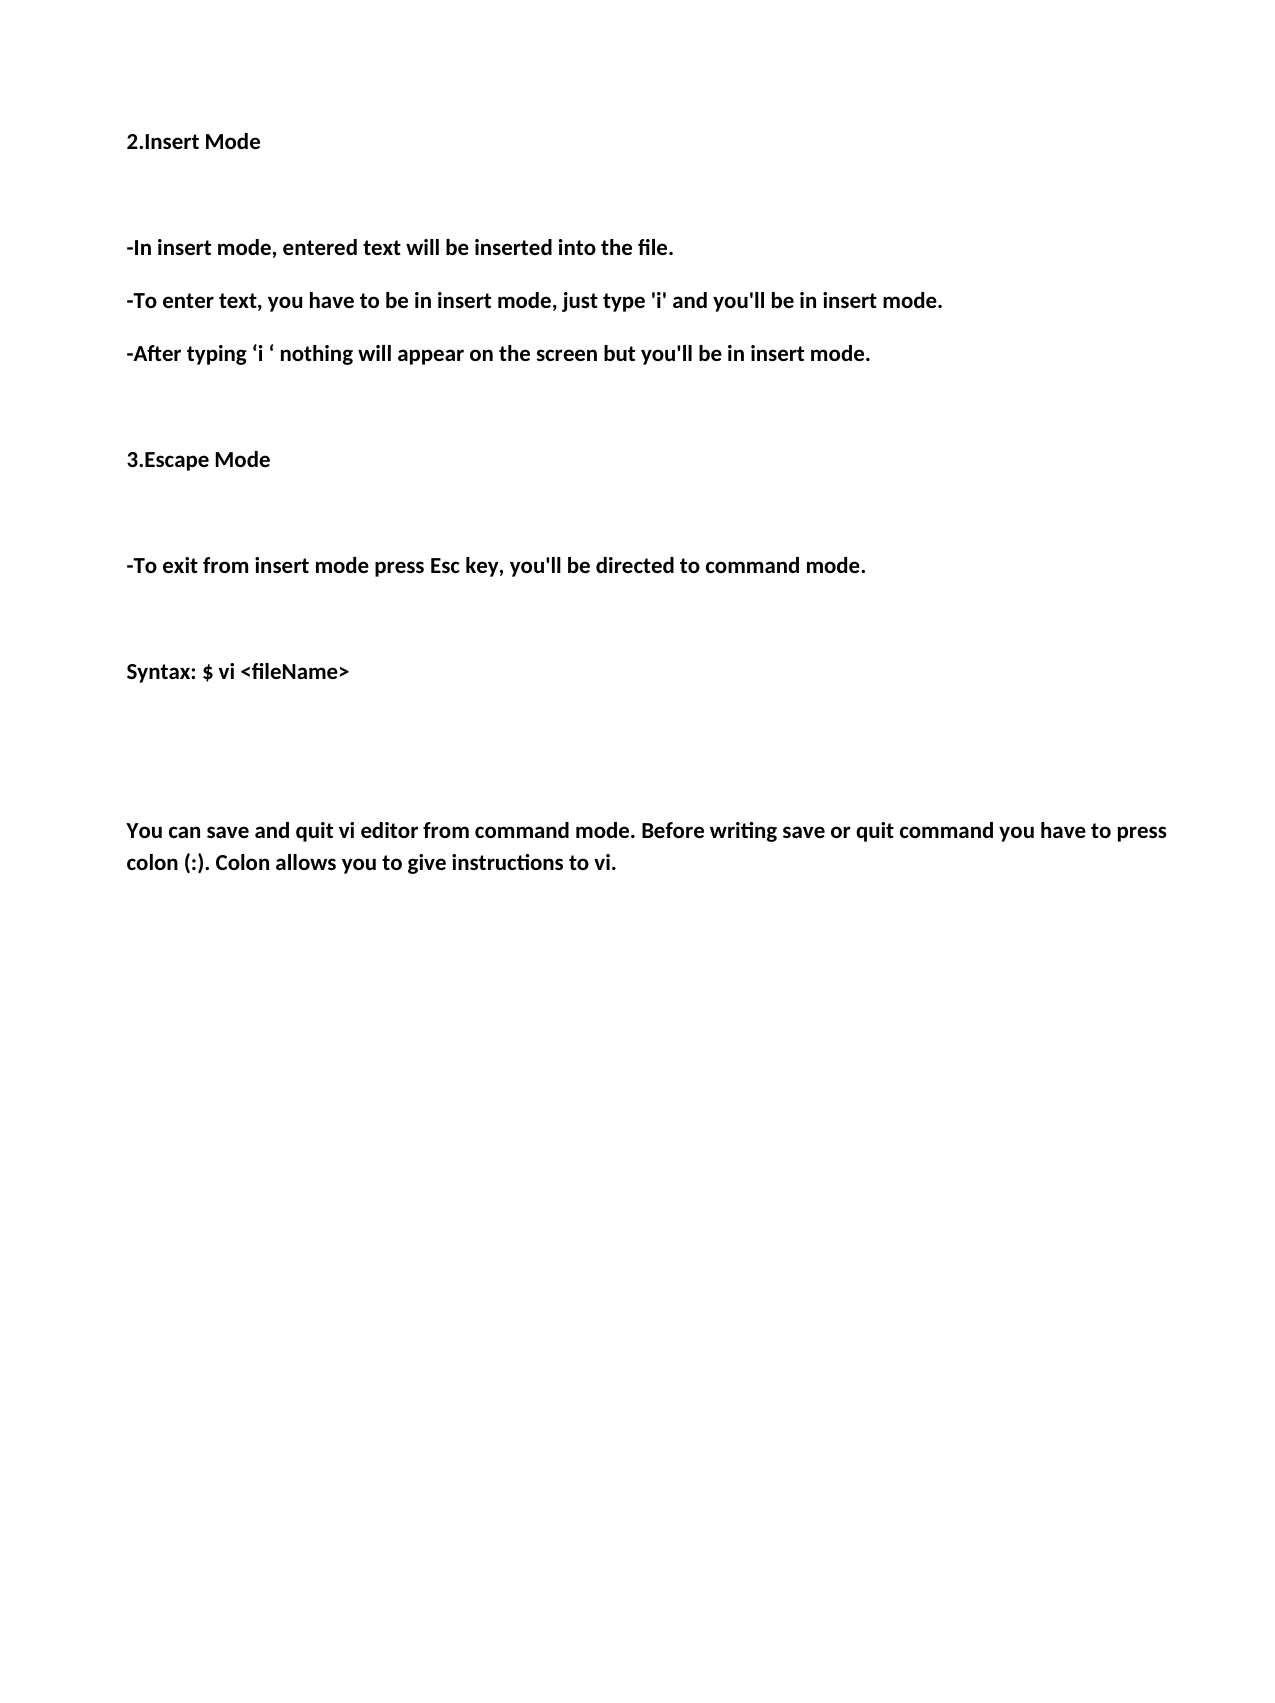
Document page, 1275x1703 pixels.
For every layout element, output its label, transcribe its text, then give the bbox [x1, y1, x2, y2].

text -After typing ‘i ‘ nothing will appear on the screen but you'll be in insert mode. [126, 339, 1216, 367]
text You can save and quit vi editor from command mode. Before writing save or quit command you have to press colon (:). Colon allows you to give instructions to vi. [126, 816, 1216, 877]
text -In insert mode, entered text will be inserted into the file. [126, 233, 1216, 261]
text -To enter text, you have to be in insert mode, just type 'i' and you'll be in insert mode. [126, 286, 1216, 314]
text 3.Escape Mode [126, 445, 1216, 473]
text Syntax: $ vi <fileName> [126, 657, 1216, 685]
text 2.Insert Mode [126, 127, 1216, 155]
text -To exit from insert mode press Esc key, you'll be directed to command mode. [126, 551, 1216, 579]
